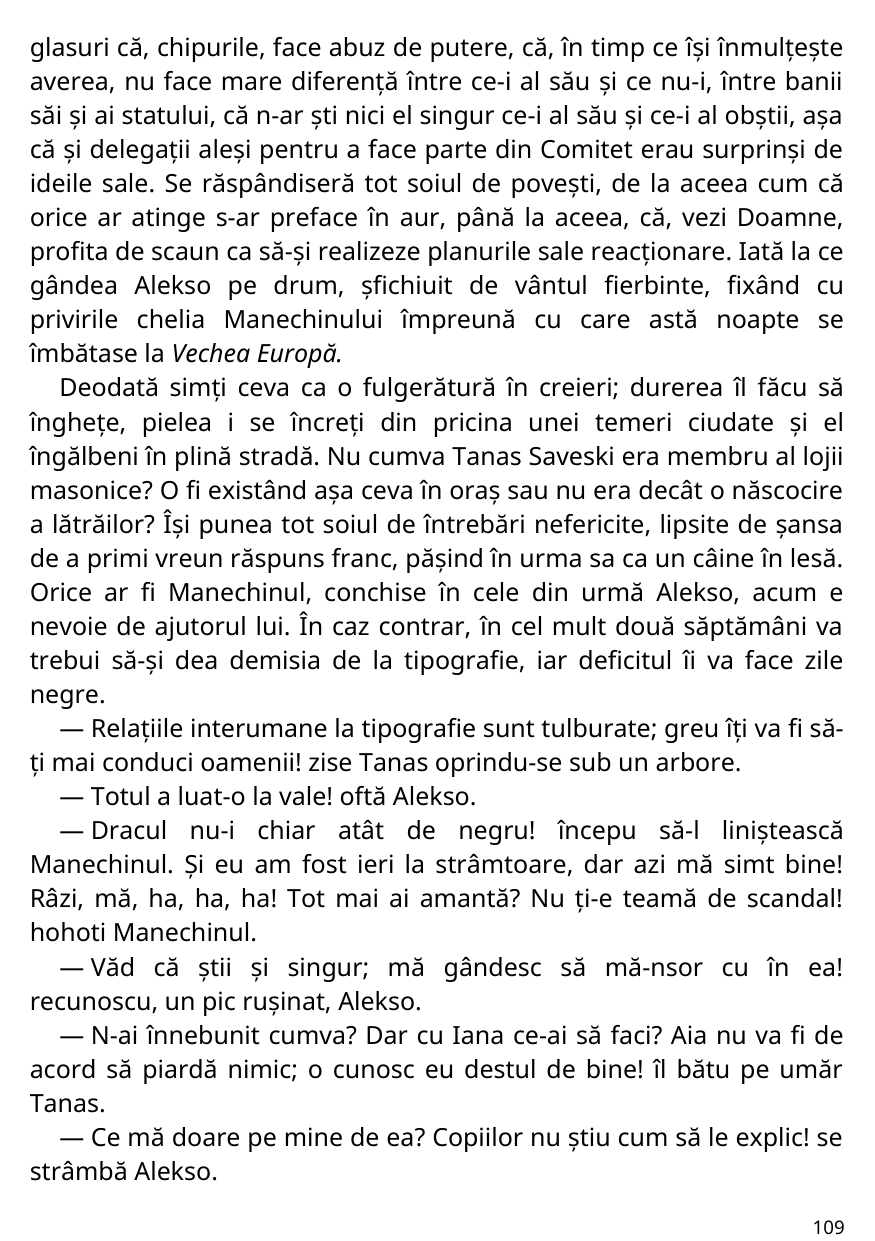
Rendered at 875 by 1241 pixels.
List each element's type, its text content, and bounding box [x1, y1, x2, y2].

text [29, 29, 844, 370]
text — N-ai înnebunit cumva? Dar cu Iana ce-ai să faci? Aia nu va fi de acord să piardă nimic; o cunosc eu destul de bine! îl bătu pe umăr Tanas. [29, 1017, 844, 1119]
text — Văd că știi și singur; mă gândesc să mă-nsor cu în ea! recunoscu, un pic rușinat, Alekso. [29, 949, 844, 1017]
text — Dracul nu-i chiar atât de negru! începu să-l liniștească Manechinul. Și eu am fost ieri la strâmtoare, dar azi mă simt bine! Râzi, mă, ha, ha, ha! Tot mai ai amantă? Nu ți-e teamă de scandal! hohoti Manechinul. [29, 813, 844, 949]
text Deodată simți ceva ca o fulgerătură în creieri; durerea îl făcu să înghețe, pielea i se încreți din pricina unei temeri ciudate și el îngălbeni în plină stradă. Nu cumva Tanas Saveski era membru al lojii masonice? O fi existând așa ceva în oraș sau nu era decât o născocire a lătrăilor? Își punea tot soiul de întrebări nefericite, lipsite de șansa de a primi vreun răspuns franc, pășind în urma sa ca un câine în lesă. Orice ar fi Manechinul, conchise în cele din urmă Alekso, acum e nevoie de ajutorul lui. În caz contrar, în cel mult două săptămâni va trebui să-și dea demisia de la tipografie, iar deficitul îi va face zile negre. [29, 370, 844, 711]
text — Totul a luat-o la vale! oftă Alekso. [29, 779, 844, 813]
text — Relațiile interumane la tipografie sunt tulburate; greu îți va fi să-ți mai conduci oamenii! zise Tanas oprindu-se sub un arbore. [29, 711, 844, 779]
text — Ce mă doare pe mine de ea? Copiilor nu știu cum să le explic! se strâmbă Alekso. [29, 1119, 844, 1188]
